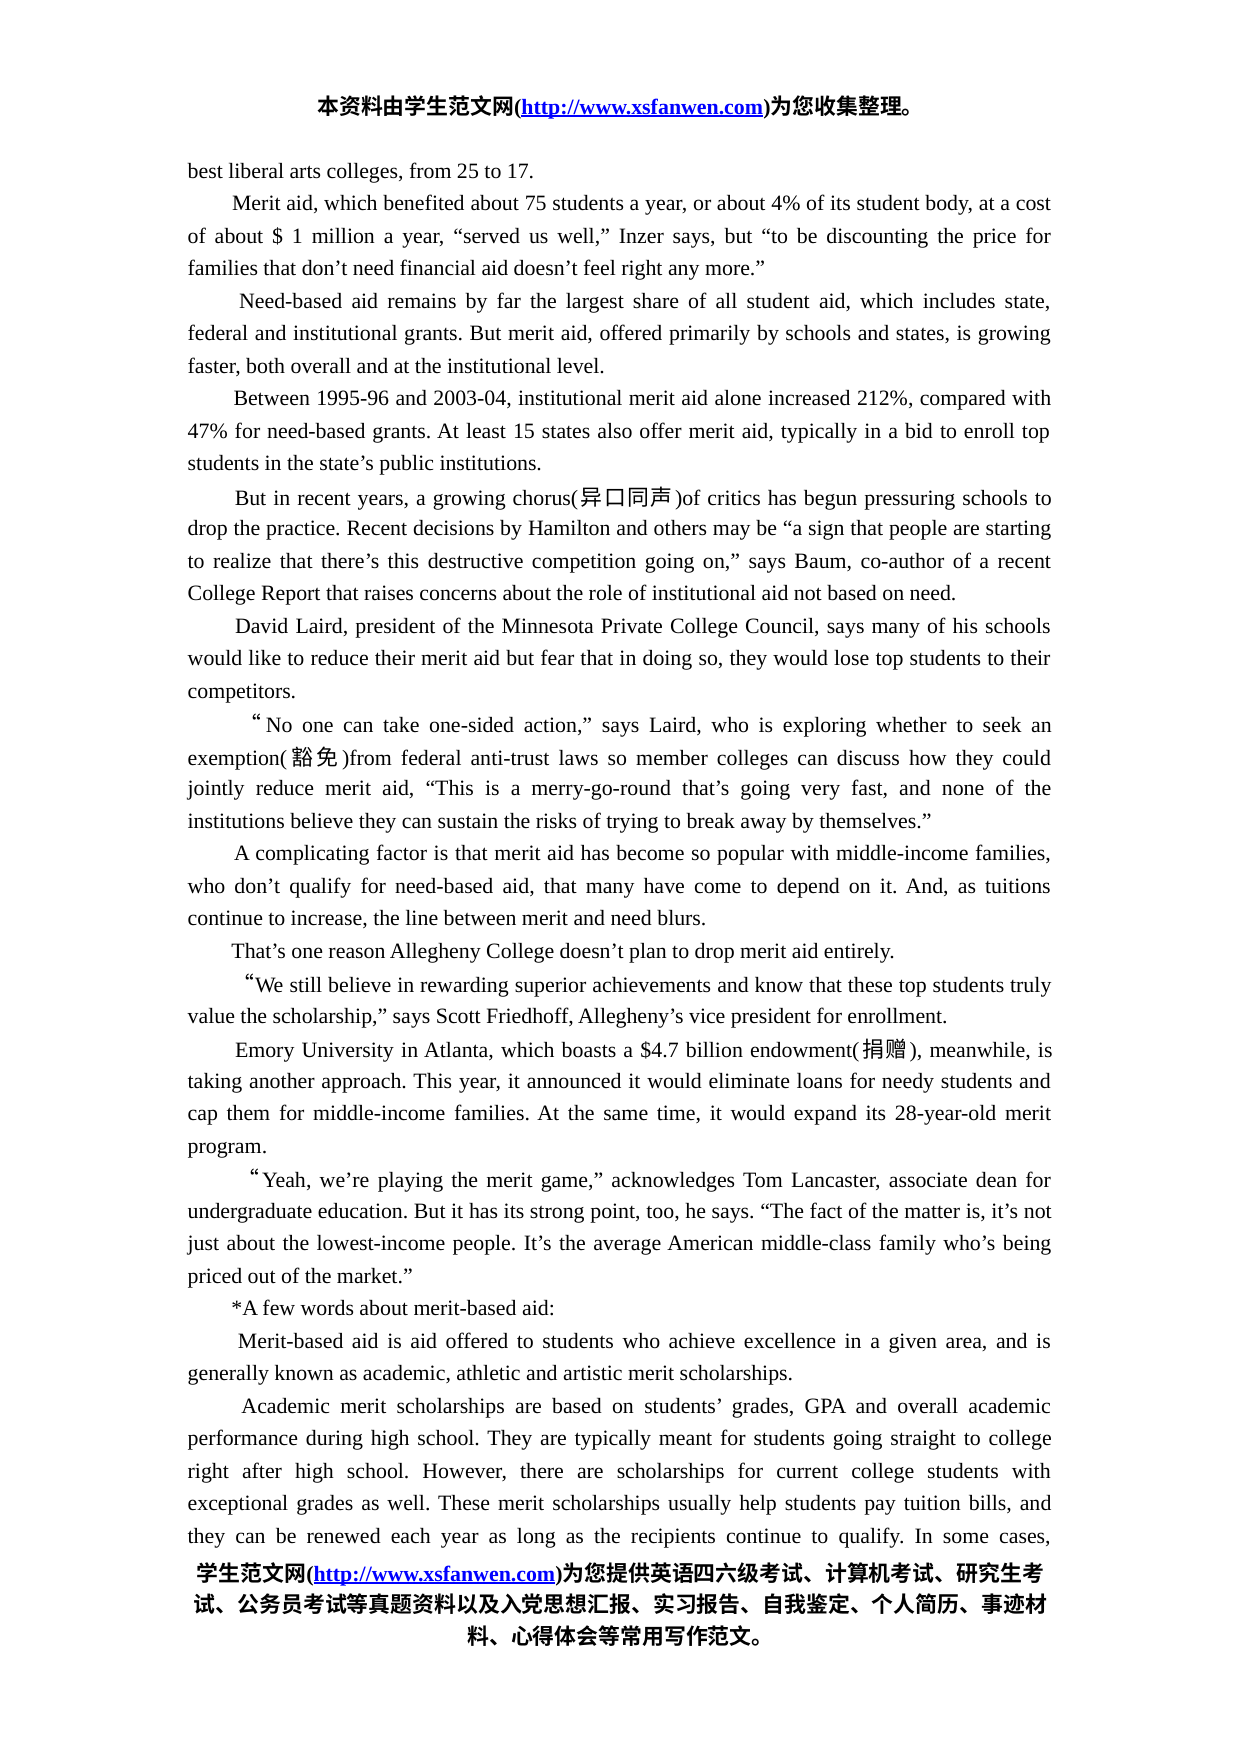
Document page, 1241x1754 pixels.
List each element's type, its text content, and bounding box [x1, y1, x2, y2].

text That’s one reason Allegheny College doesn’t plan to drop merit aid entirely. [187, 934, 1053, 967]
text David Laird, president of the Minnesota Private College Council, says many of his schools would like to reduce their merit aid but fear that in doing so, they would lose top students to their competitors. [187, 609, 1053, 707]
text Need-based aid remains by far the largest share of all student aid, which includes state, federal and institutional grants. But merit aid, offered primarily by schools and states, is growing faster, both overall and at the institutional level. [187, 284, 1053, 382]
text A complicating factor is that merit aid has become so popular with middle-income families, who don’t qualify for need-based aid, that many have come to depend on it. And, as tuitions continue to increase, the line between merit and need blurs. [187, 837, 1053, 934]
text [187, 1389, 1053, 1552]
text “We still believe in rewarding superior achievements and know that these top students truly value the scholarship,” says Scott Friedhoff, Allegheny’s vice president for enrollment. [187, 967, 1053, 1032]
text Between 1995-96 and 2003-04, institutional merit aid alone increased 212%, compared with 47% for need-based grants. At least 15 states also offer merit aid, typically in a bid to enroll top students in the state’s public institutions. [187, 382, 1053, 479]
text Merit aid, which benefited about 75 students a year, or about 4% of its student body, at a cost of about $ 1 million a year, “served us well,” Inzer says, but “to be discounting the price for families that don’t need financial aid doesn’t feel right any more.” [187, 187, 1053, 284]
text “No one can take one-sided action,” says Laird, who is exploring whether to seek an exemption(豁免)from federal anti-trust laws so member colleges can discuss how they could jointly reduce merit aid, “This is a merry-go-round that’s going very fast, and none of the institutions believe they can sustain the risks of trying to break away by themselves.” [187, 707, 1053, 837]
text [187, 154, 1053, 187]
text Merit-based aid is aid offered to students who achieve excellence in a given area, and is generally known as academic, athletic and artistic merit scholarships. [187, 1324, 1053, 1389]
text “Yeah, we’re playing the merit game,” acknowledges Tom Lancaster, associate dean for undergraduate education. But it has its strong point, too, he says. “The fact of the matter is, it’s not just about the lowest-income people. It’s the average American middle-class family who’s being priced out of the market.” [187, 1162, 1053, 1292]
text But in recent years, a growing chorus(异口同声)of critics has begun pressuring schools to drop the practice. Recent decisions by Hamilton and others may be “a sign that people are starting to realize that there’s this destructive competition going on,” says Baum, co-author of a recent College Report that raises concerns about the role of institutional aid not based on need. [187, 479, 1053, 609]
text *A few words about merit-based aid: [187, 1292, 1053, 1324]
text Emory University in Atlanta, which boasts a $4.7 billion endowment(捐赠), meanwhile, is taking another approach. This year, it announced it would eliminate loans for needy students and cap them for middle-income families. At the same time, it would expand its 28-year-old merit program. [187, 1032, 1053, 1162]
